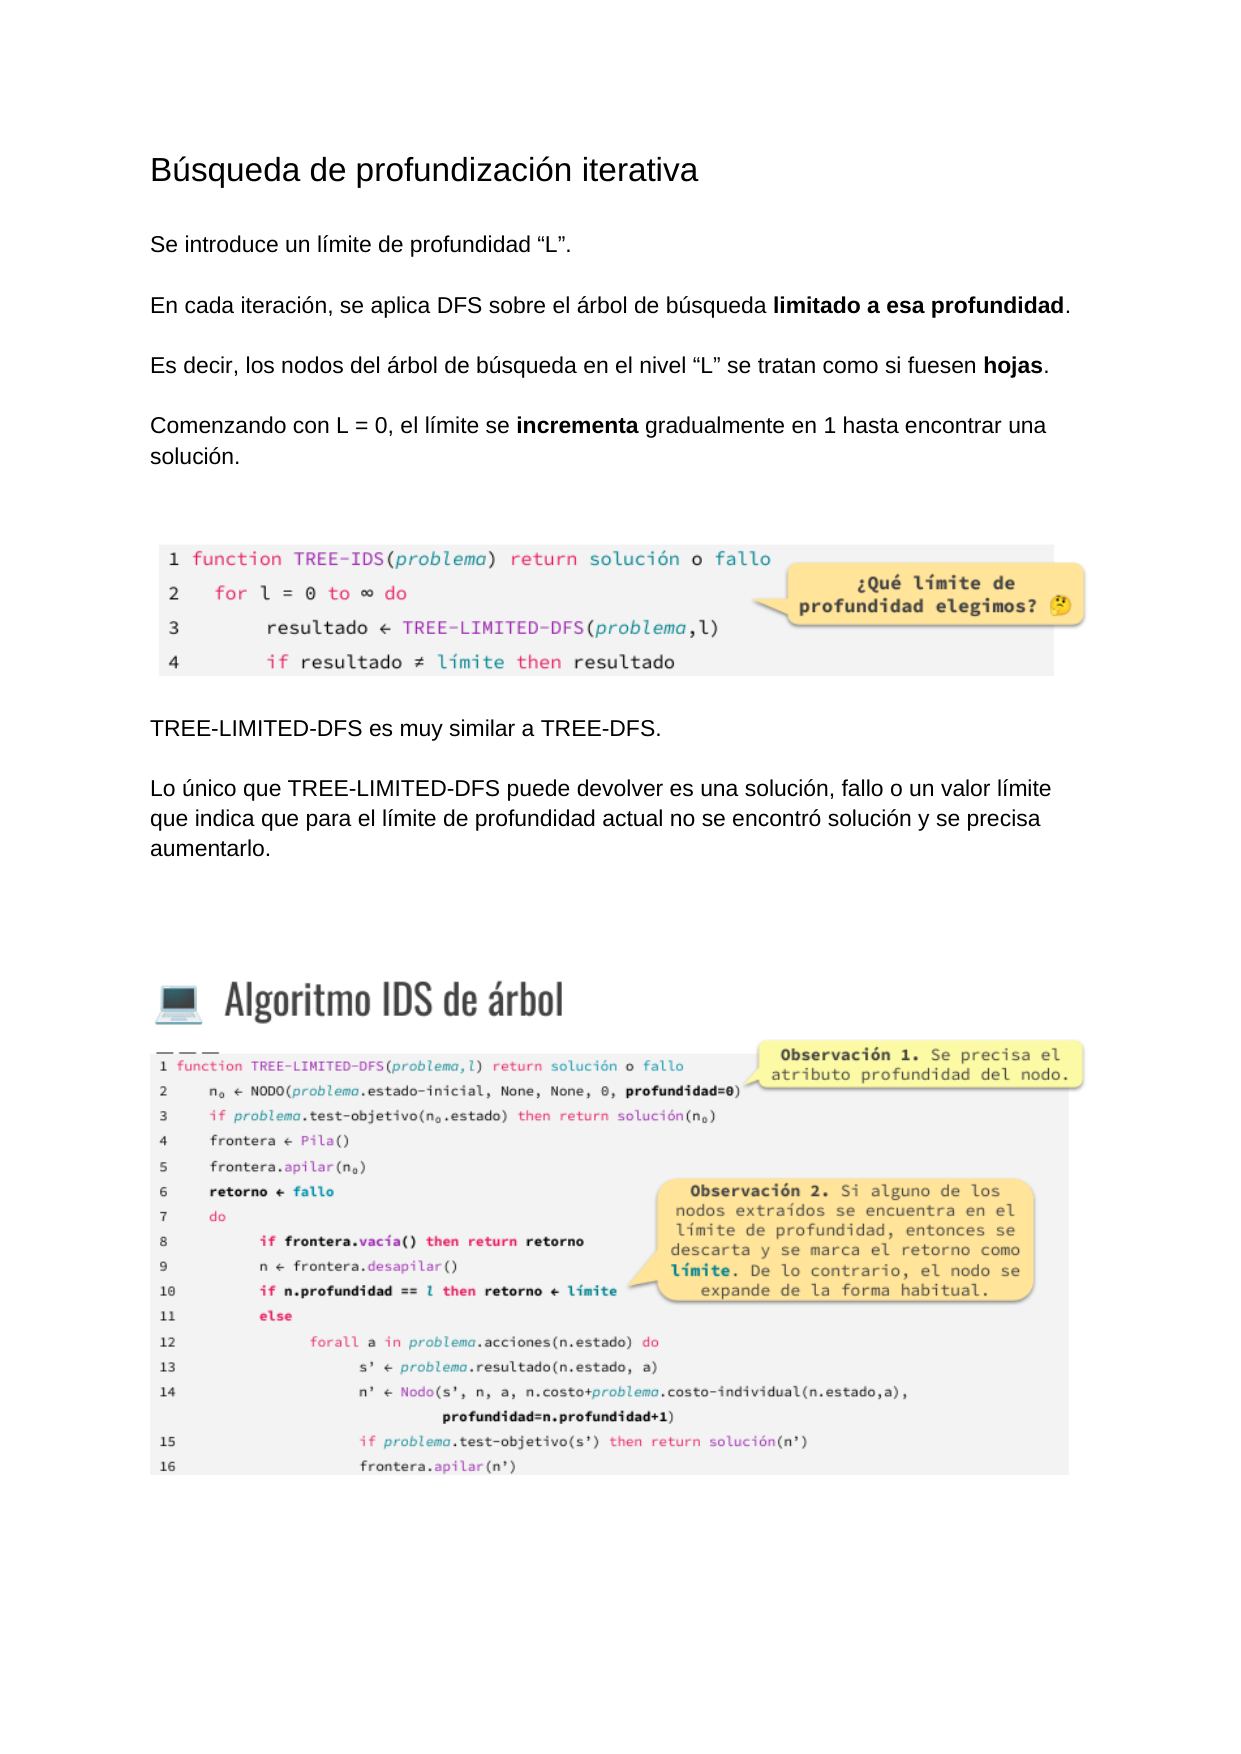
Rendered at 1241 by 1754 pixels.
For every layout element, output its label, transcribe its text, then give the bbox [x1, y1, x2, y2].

text Se introduce un límite de profundidad “L”. [150, 231, 1090, 257]
text Es decir, los nodos del árbol de búsqueda en el nivel “L” se tratan como si fuesen hojas. [150, 352, 1090, 378]
text Lo único que TREE-LIMITED-DFS puede devolver es una solución, fallo o un valor límite que indica que para el límite de profundidad actual no se encontró solución y se precisa aumentarlo. [150, 775, 1090, 862]
text Comenzando con L = 0, el límite se incrementa gradualmente en 1 hasta encontrar una solución. [150, 412, 1090, 469]
text TREE-LIMITED-DFS es muy similar a TREE-DFS. [150, 714, 1090, 741]
subtitle Búsqueda de profundización iterativa [150, 150, 1090, 188]
picture [149, 532, 1091, 685]
picture [150, 957, 1091, 1475]
text En cada iteración, se aplica DFS sobre el árbol de búsqueda limitado a esa profundidad. [150, 292, 1090, 318]
